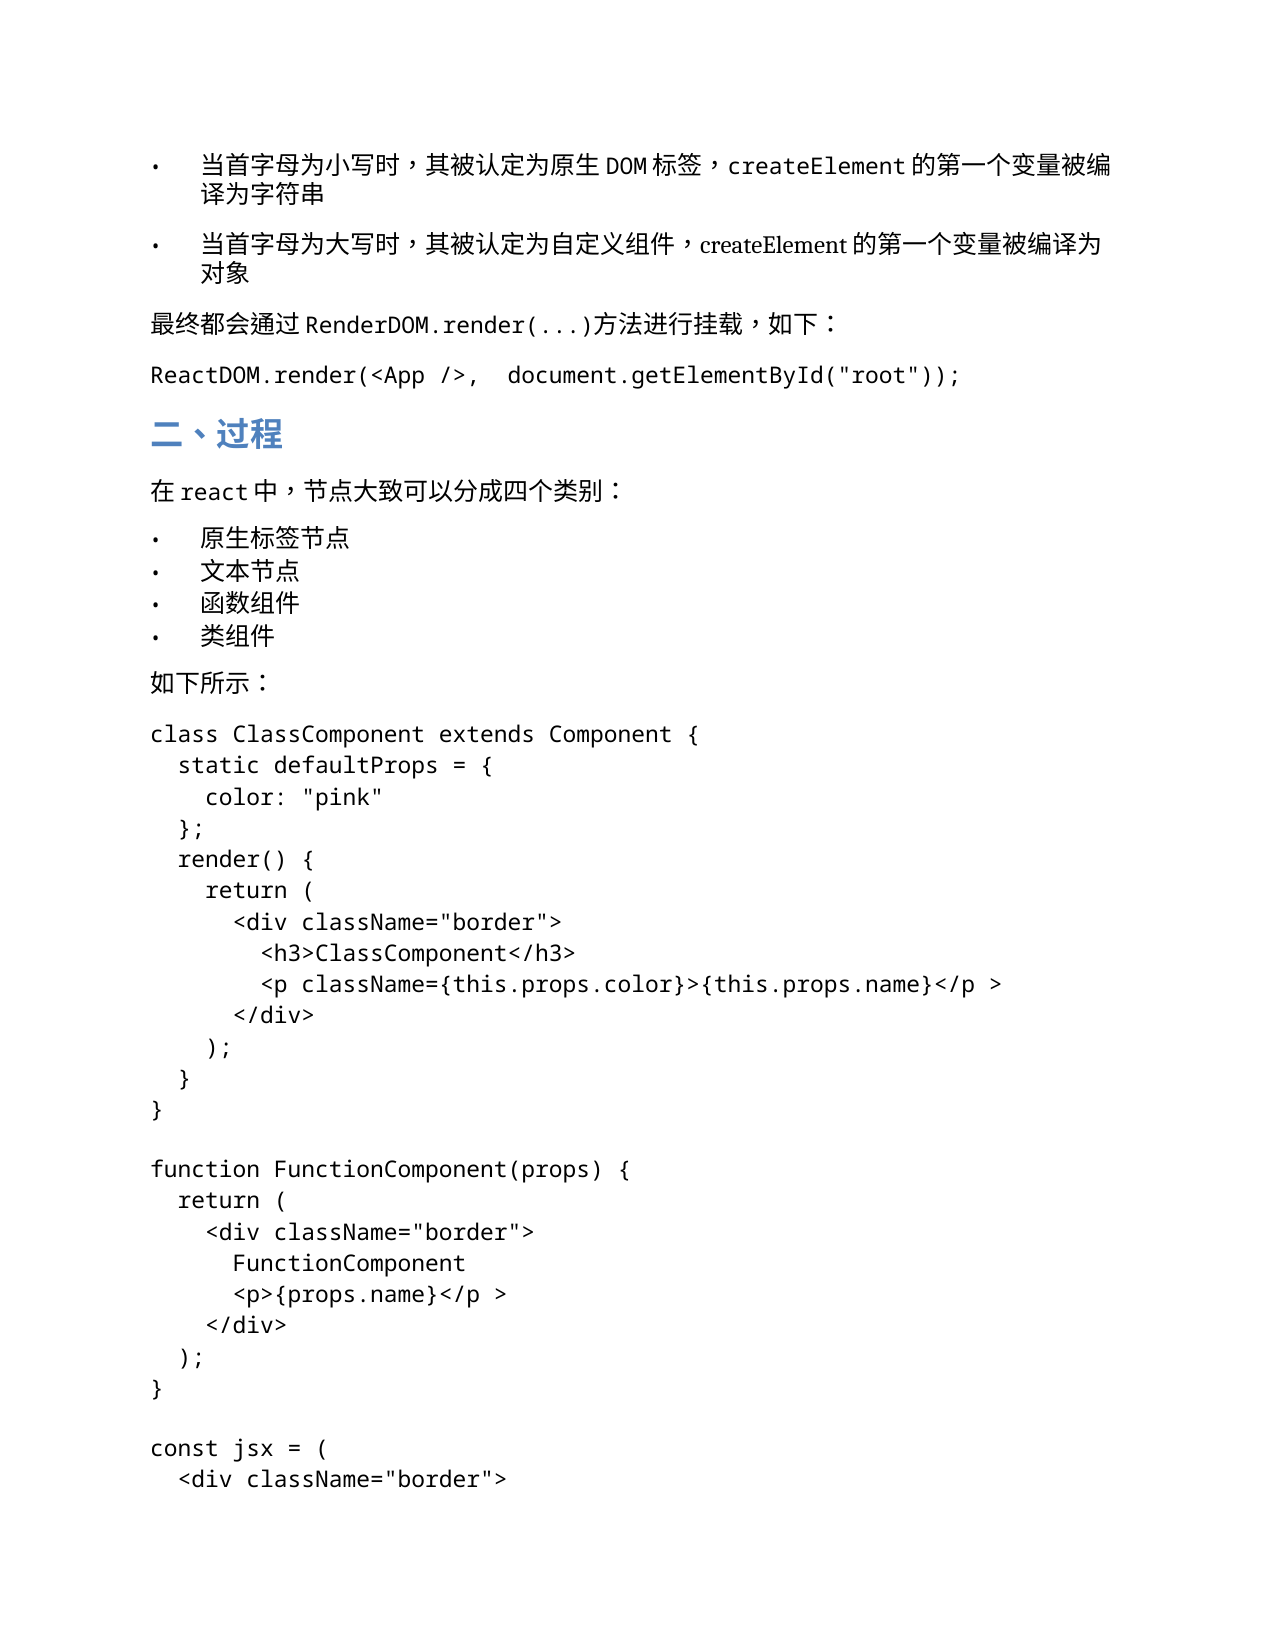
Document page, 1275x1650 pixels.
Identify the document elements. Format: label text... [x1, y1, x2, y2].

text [150, 718, 1125, 1494]
text 如下所示： [150, 670, 1125, 699]
text 在react中，节点大致可以分成四个类别： [150, 475, 1125, 507]
list 函数组件 [150, 590, 1125, 619]
list 当首字母为小写时，其被认定为原生 DOM 标签，createElement 的第一个变量被编译为字符串 [150, 150, 1125, 210]
list 原生标签节点 [150, 525, 1125, 554]
list 当首字母为大写时，其被认定为自定义组件，createElement 的第一个变量被编译为对象 [150, 231, 1125, 288]
list 类组件 [150, 623, 1125, 652]
text 最终都会通过RenderDOM.render(...)方法进行挂载，如下： [150, 309, 1125, 340]
subtitle 二、过程 [150, 411, 1125, 457]
list 文本节点 [150, 558, 1125, 587]
text ReactDOM.render(<App />, document.getElementById("root")); [150, 359, 1125, 390]
